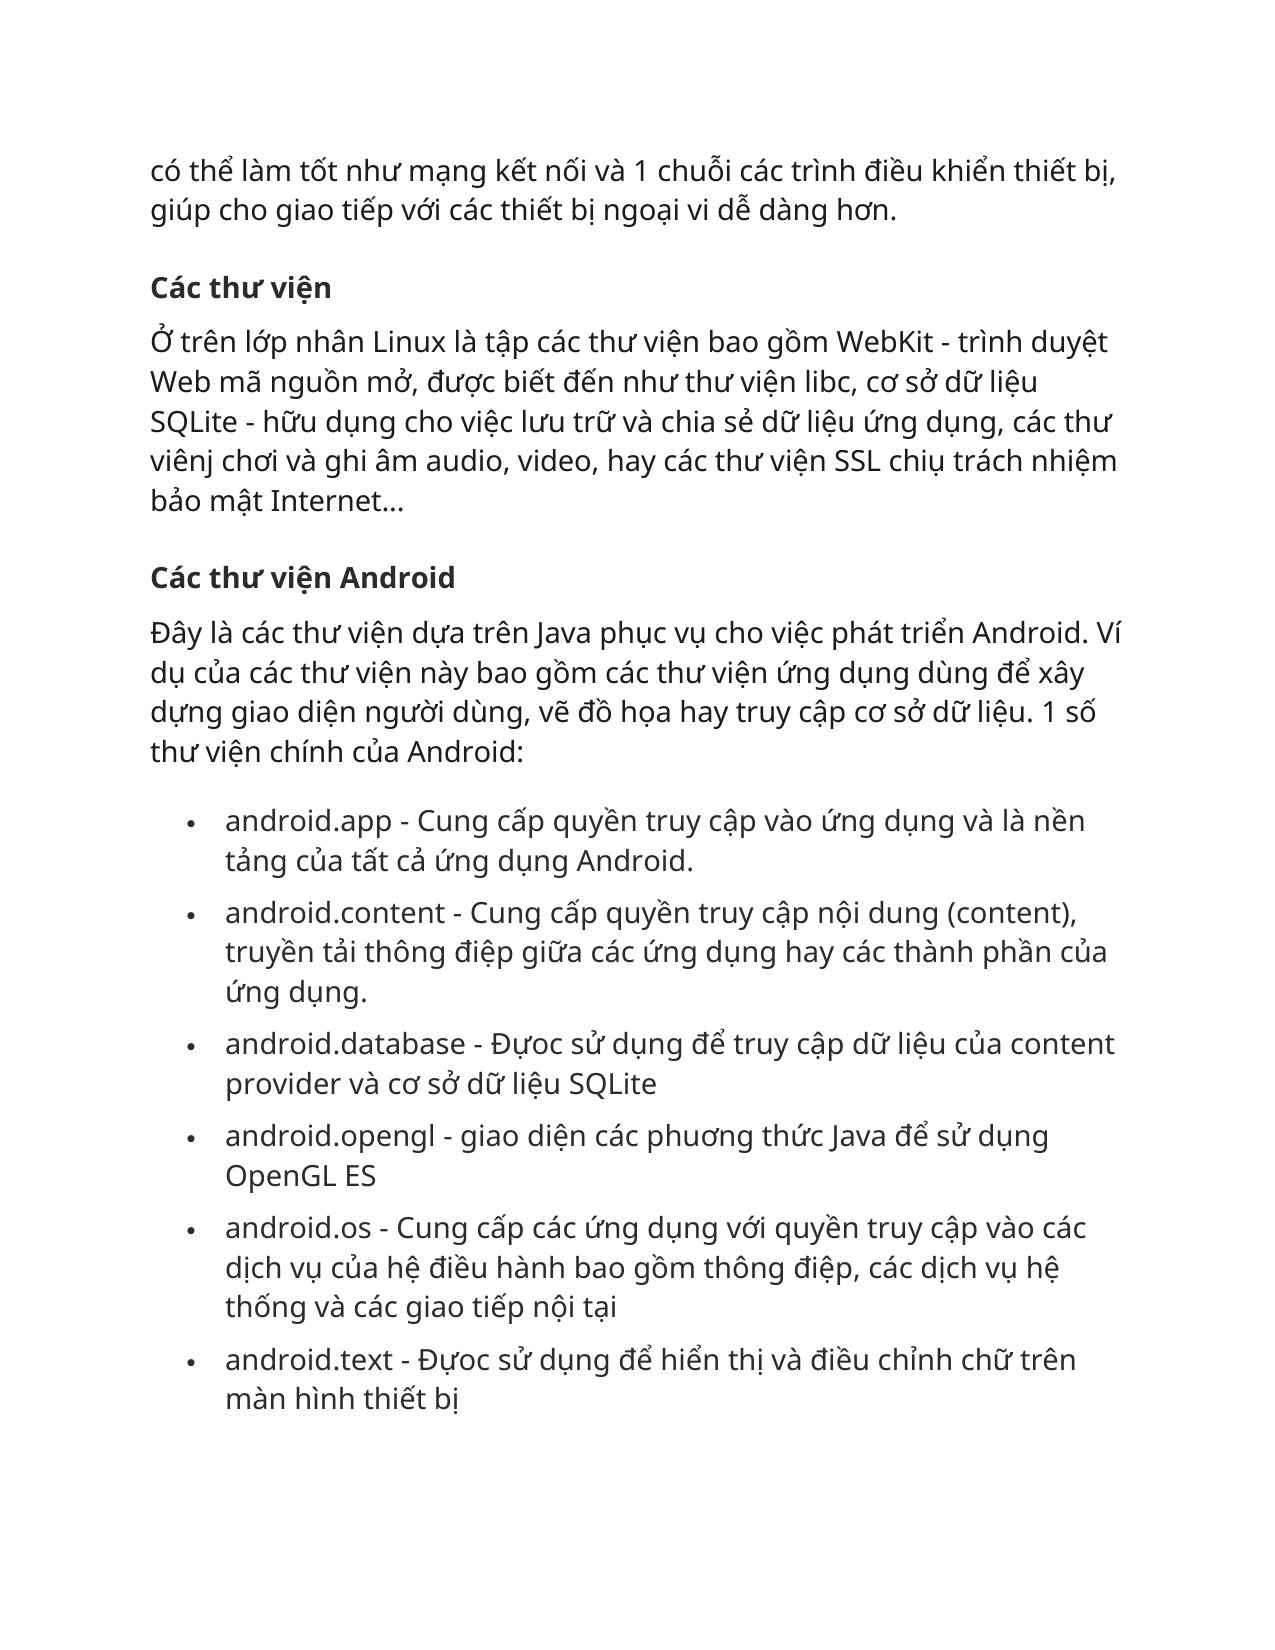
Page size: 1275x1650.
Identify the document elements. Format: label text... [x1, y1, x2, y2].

list android.opengl - giao diện các phuơng thức Java để sử dụng OpenGL ES [187, 1115, 1125, 1195]
text Các thư viện [150, 267, 1125, 307]
list android.app - Cung cấp quyền truy cập vào ứng dụng và là nền tảng của tất cả ứng dụng Android. [187, 800, 1125, 879]
list android.text - Đựoc sử dụng để hiển thị và điều chỉnh chữ trên màn hình thiết bị [187, 1339, 1125, 1418]
list android.content - Cung cấp quyền truy cập nội dung (content), truyền tải thông điệp giữa các ứng dụng hay các thành phần của ứng dụng. [187, 892, 1125, 1011]
list android.database - Đựoc sử dụng để truy cập dữ liệu của content provider và cơ sở dữ liệu SQLite [187, 1023, 1125, 1103]
list android.os - Cung cấp các ứng dụng với quyền truy cập vào các dịch vụ của hệ điều hành bao gồm thông điệp, các dịch vụ hệ thống và các giao tiếp nội tại [187, 1207, 1125, 1326]
text Các thư viện Android [150, 557, 1125, 597]
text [150, 150, 1125, 229]
text Ở trên lớp nhân Linux là tập các thư viện bao gồm WebKit - trình duyệt Web mã nguồn mở, được biết đến như thư viện libc, cơ sở dữ liệu SQLite - hữu dụng cho việc lưu trữ và chia sẻ dữ liệu ứng dụng, các thư viênj chơi và ghi âm audio, video, hay các thư viện SSL chiụ trách nhiệm bảo mật Internet... [150, 322, 1125, 520]
text Đây là các thư viện dựa trên Java phục vụ cho việc phát triển Android. Ví dụ của các thư viện này bao gồm các thư viện ứng dụng dùng để xây dựng giao diện người dùng, vẽ đồ họa hay truy cập cơ sở dữ liệu. 1 số thư viện chính của Android: [150, 612, 1125, 771]
